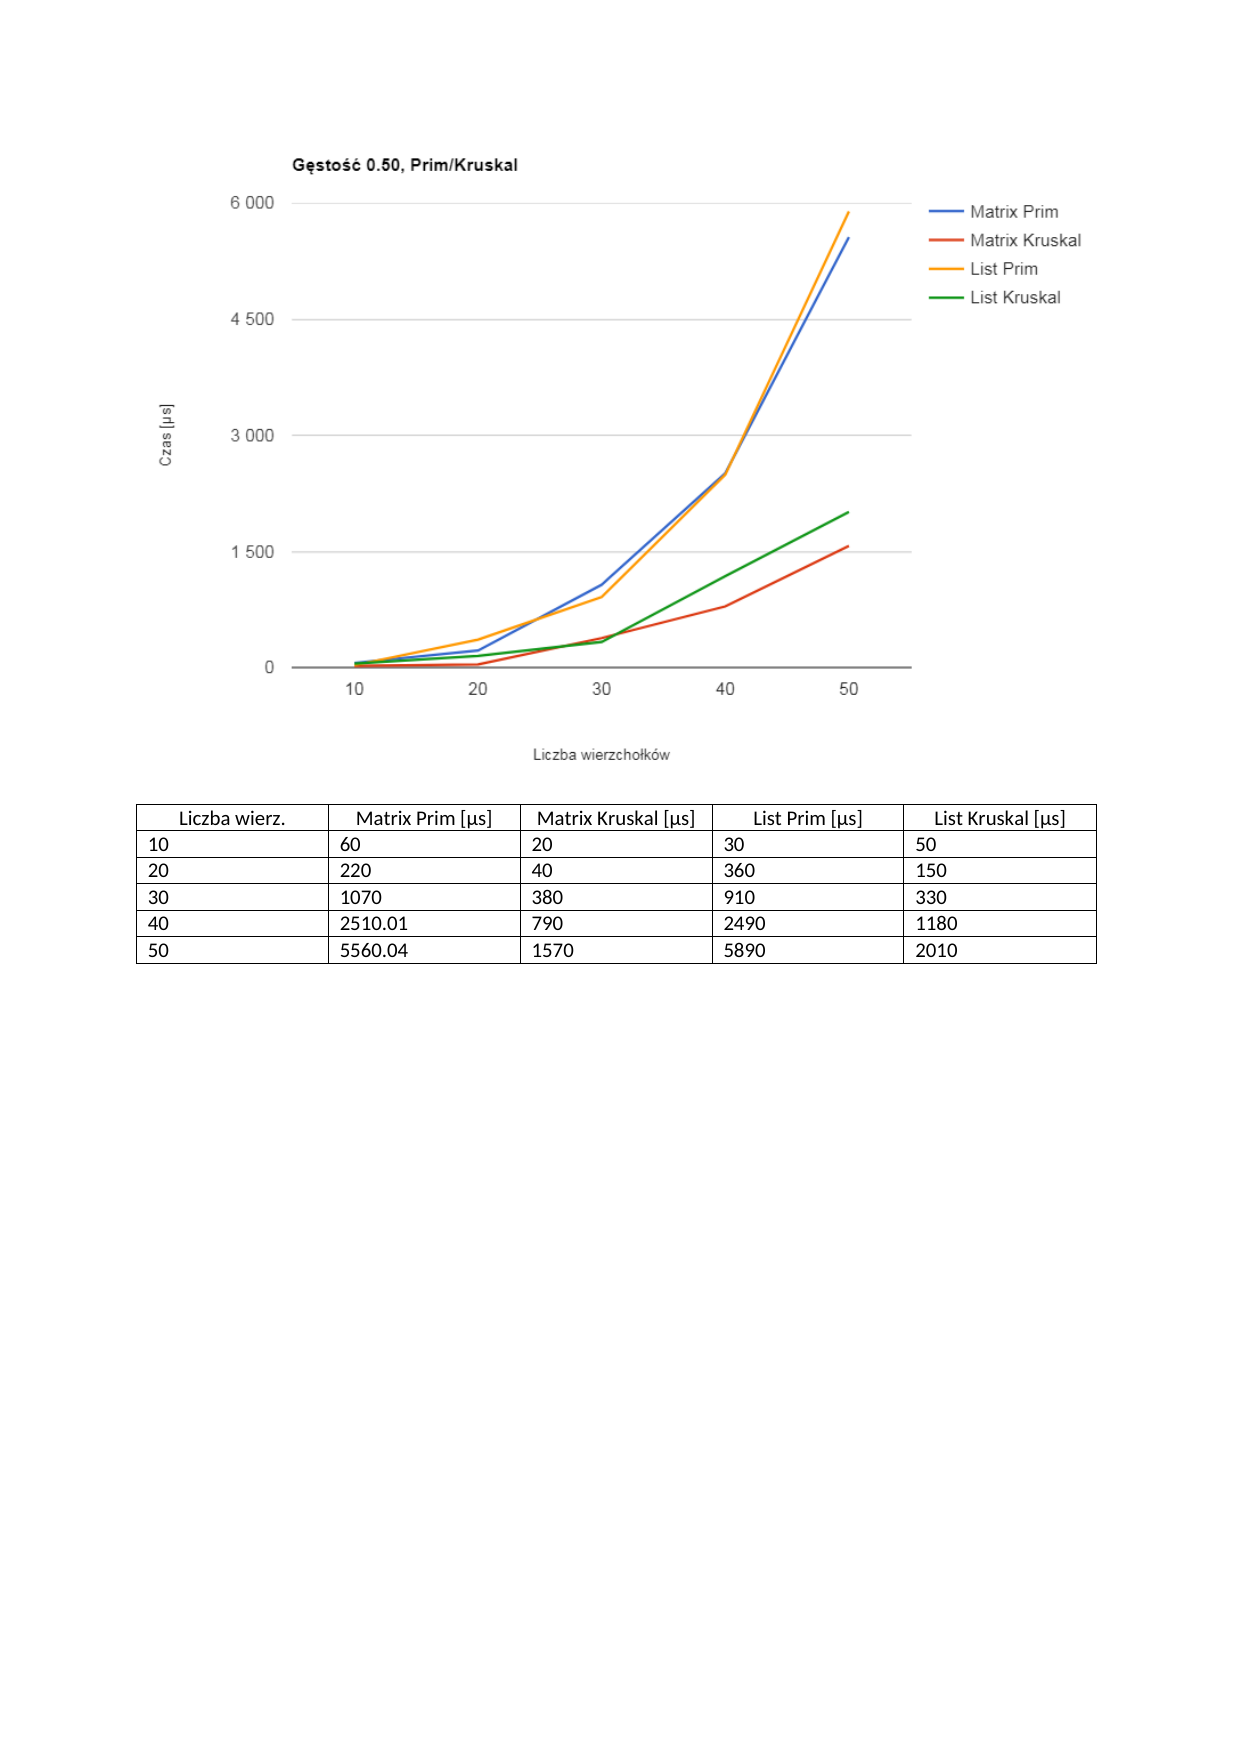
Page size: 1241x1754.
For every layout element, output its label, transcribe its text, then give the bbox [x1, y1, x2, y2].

table_header List Kruskal [µs] [904, 805, 1096, 830]
table_cell 220 [329, 858, 520, 883]
table_cell 1570 [521, 937, 712, 962]
table_cell 1180 [904, 911, 1096, 936]
table_cell 2490 [713, 911, 903, 936]
table_cell 360 [713, 858, 903, 883]
table_cell 40 [137, 911, 328, 936]
table_header Matrix Kruskal [µs] [521, 805, 712, 830]
table_header Liczba wierz. [137, 805, 328, 830]
table_cell 50 [137, 937, 328, 962]
table_cell 30 [137, 884, 328, 909]
table_cell 10 [137, 831, 328, 857]
table_cell 50 [904, 831, 1096, 857]
table_cell 40 [521, 858, 712, 883]
table_cell 20 [521, 831, 712, 857]
table_cell 790 [521, 911, 712, 936]
table_header Matrix Prim [µs] [329, 805, 520, 830]
table_cell 20 [137, 858, 328, 883]
table_cell 380 [521, 884, 712, 909]
table_cell 60 [329, 831, 520, 857]
table_cell 330 [904, 884, 1096, 909]
table_cell 5890 [713, 937, 903, 962]
table_cell 1070 [329, 884, 520, 909]
table_cell 150 [904, 858, 1096, 883]
table_cell 2510.01 [329, 911, 520, 936]
table_cell 2010 [904, 937, 1096, 962]
table_cell 5560.04 [329, 937, 520, 962]
table_cell 910 [713, 884, 903, 909]
table_header List Prim [µs] [713, 805, 903, 830]
picture [147, 147, 1093, 768]
table_cell 30 [713, 831, 903, 857]
